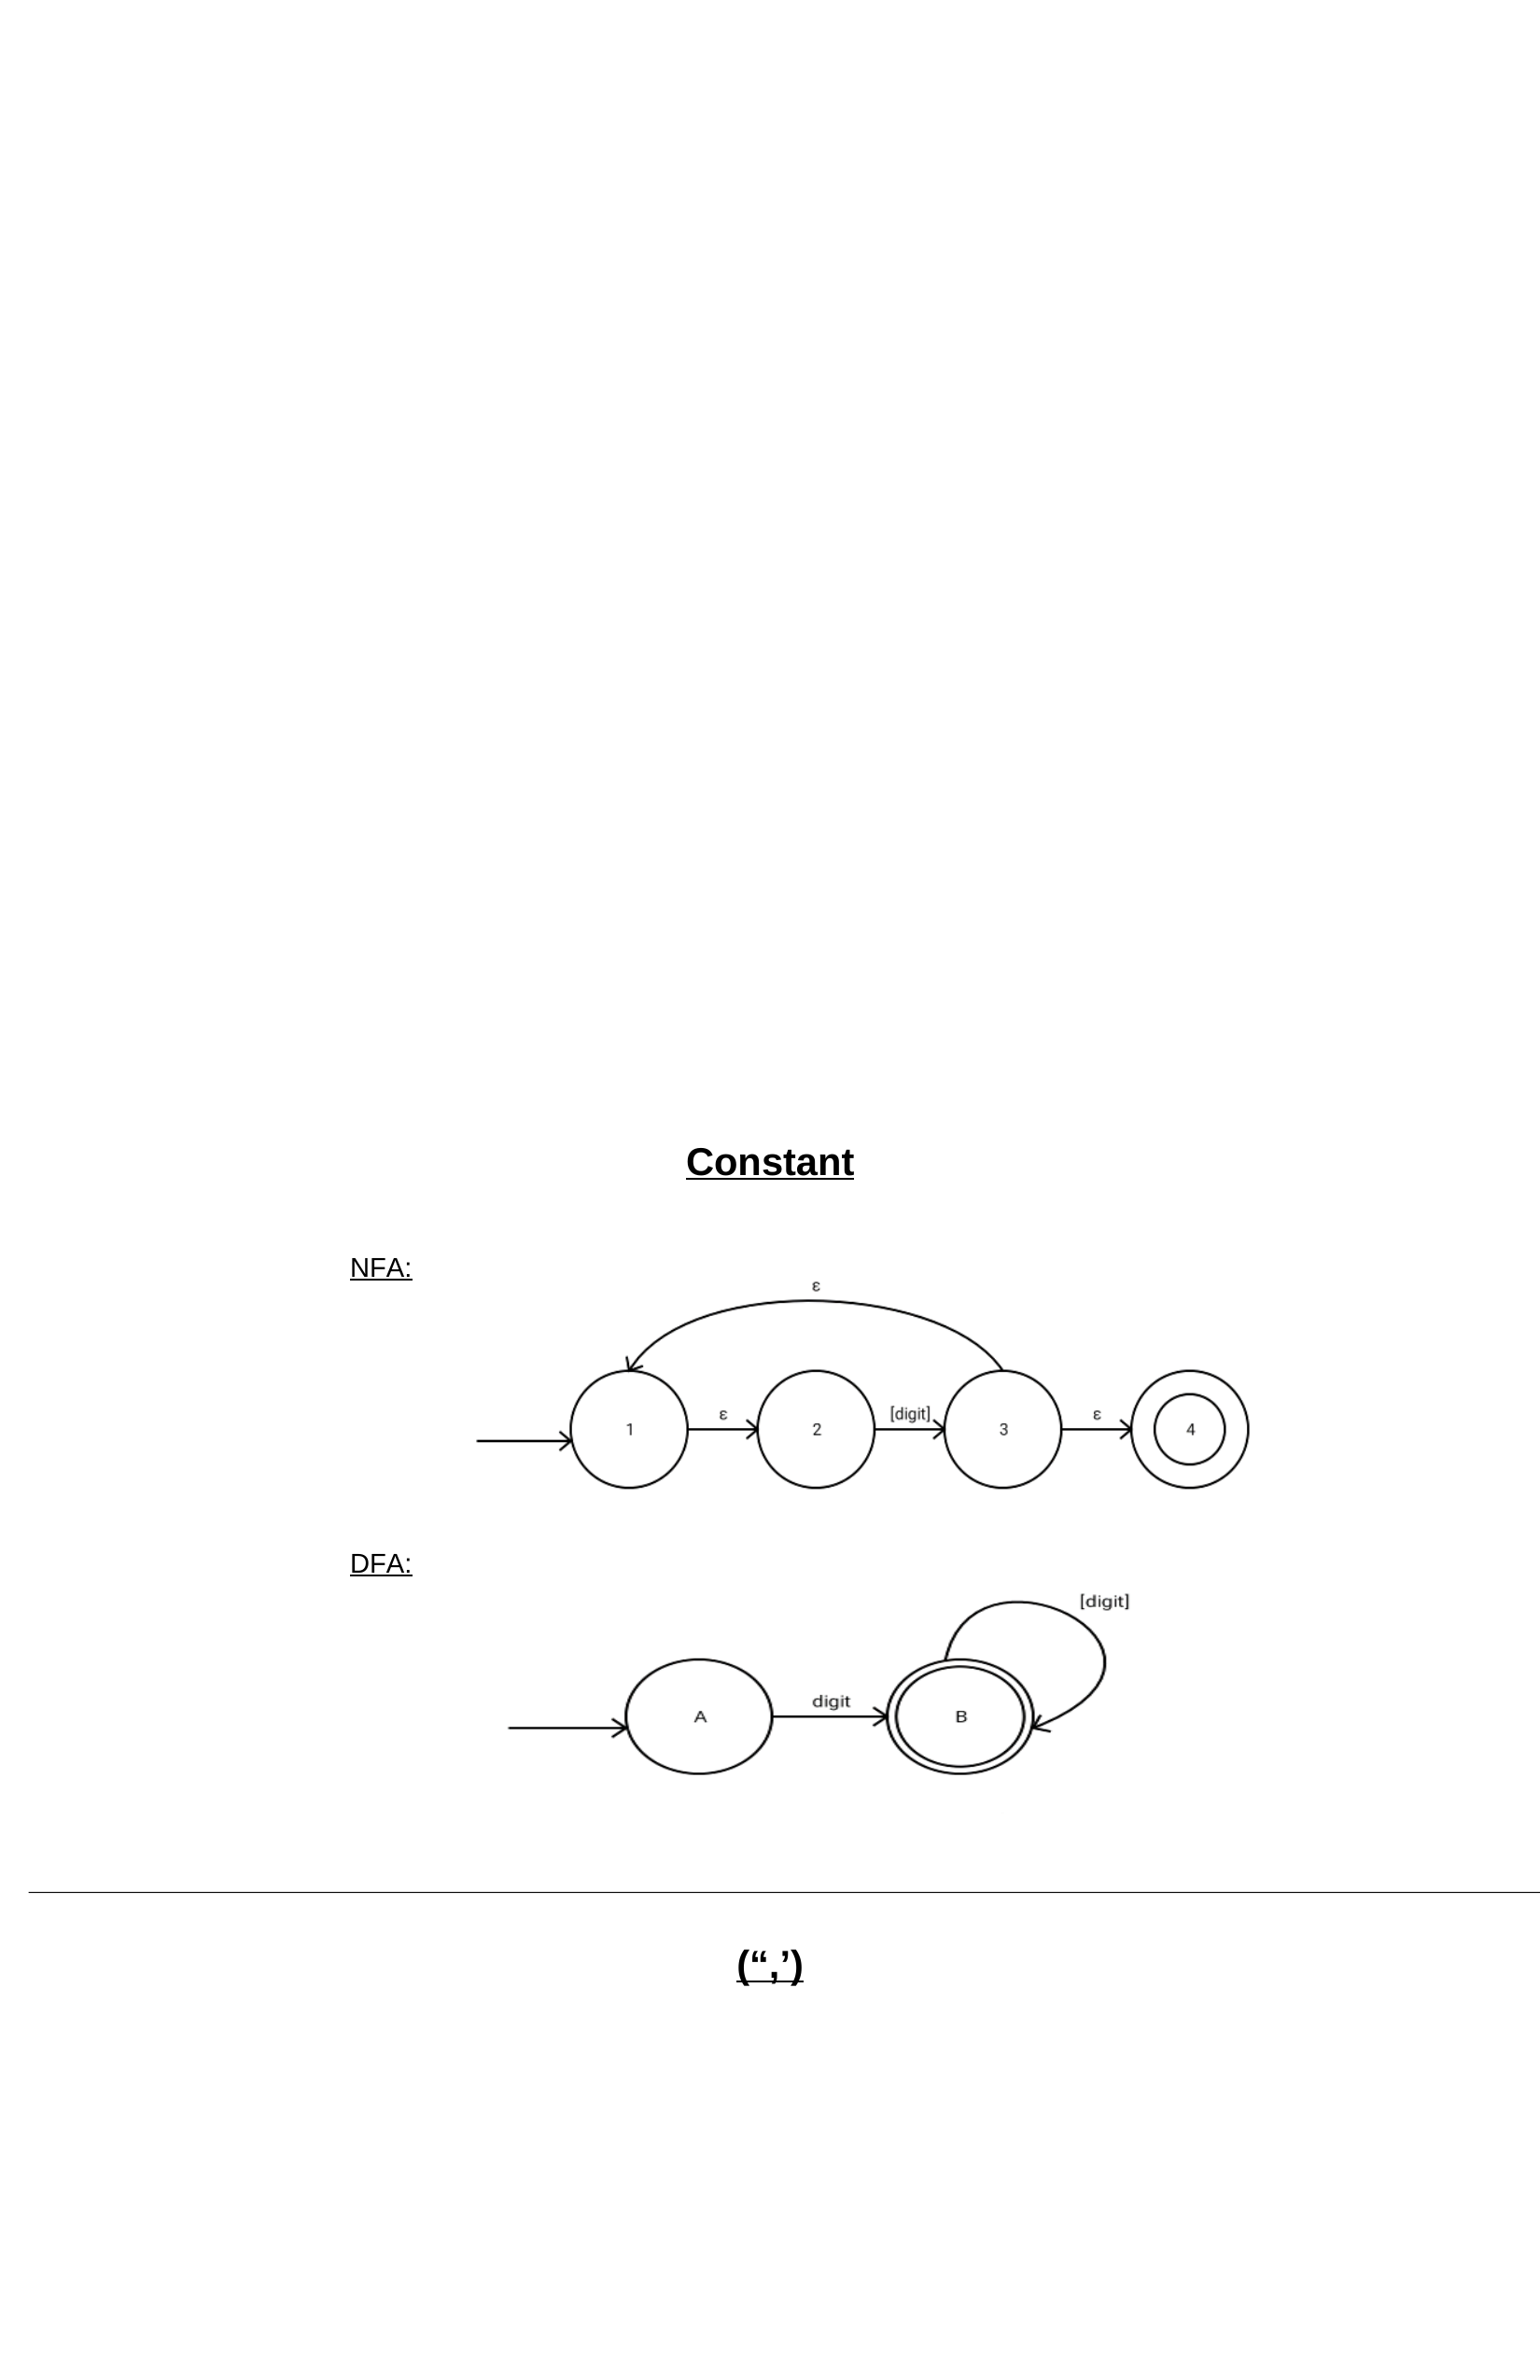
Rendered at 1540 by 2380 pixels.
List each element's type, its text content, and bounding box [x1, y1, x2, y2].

text DFA: [350, 1547, 466, 1579]
text (“,’) [350, 1942, 1190, 1986]
text Constant [350, 1139, 1190, 1183]
picture [442, 1238, 1280, 1858]
text NFA: [350, 1252, 442, 1283]
